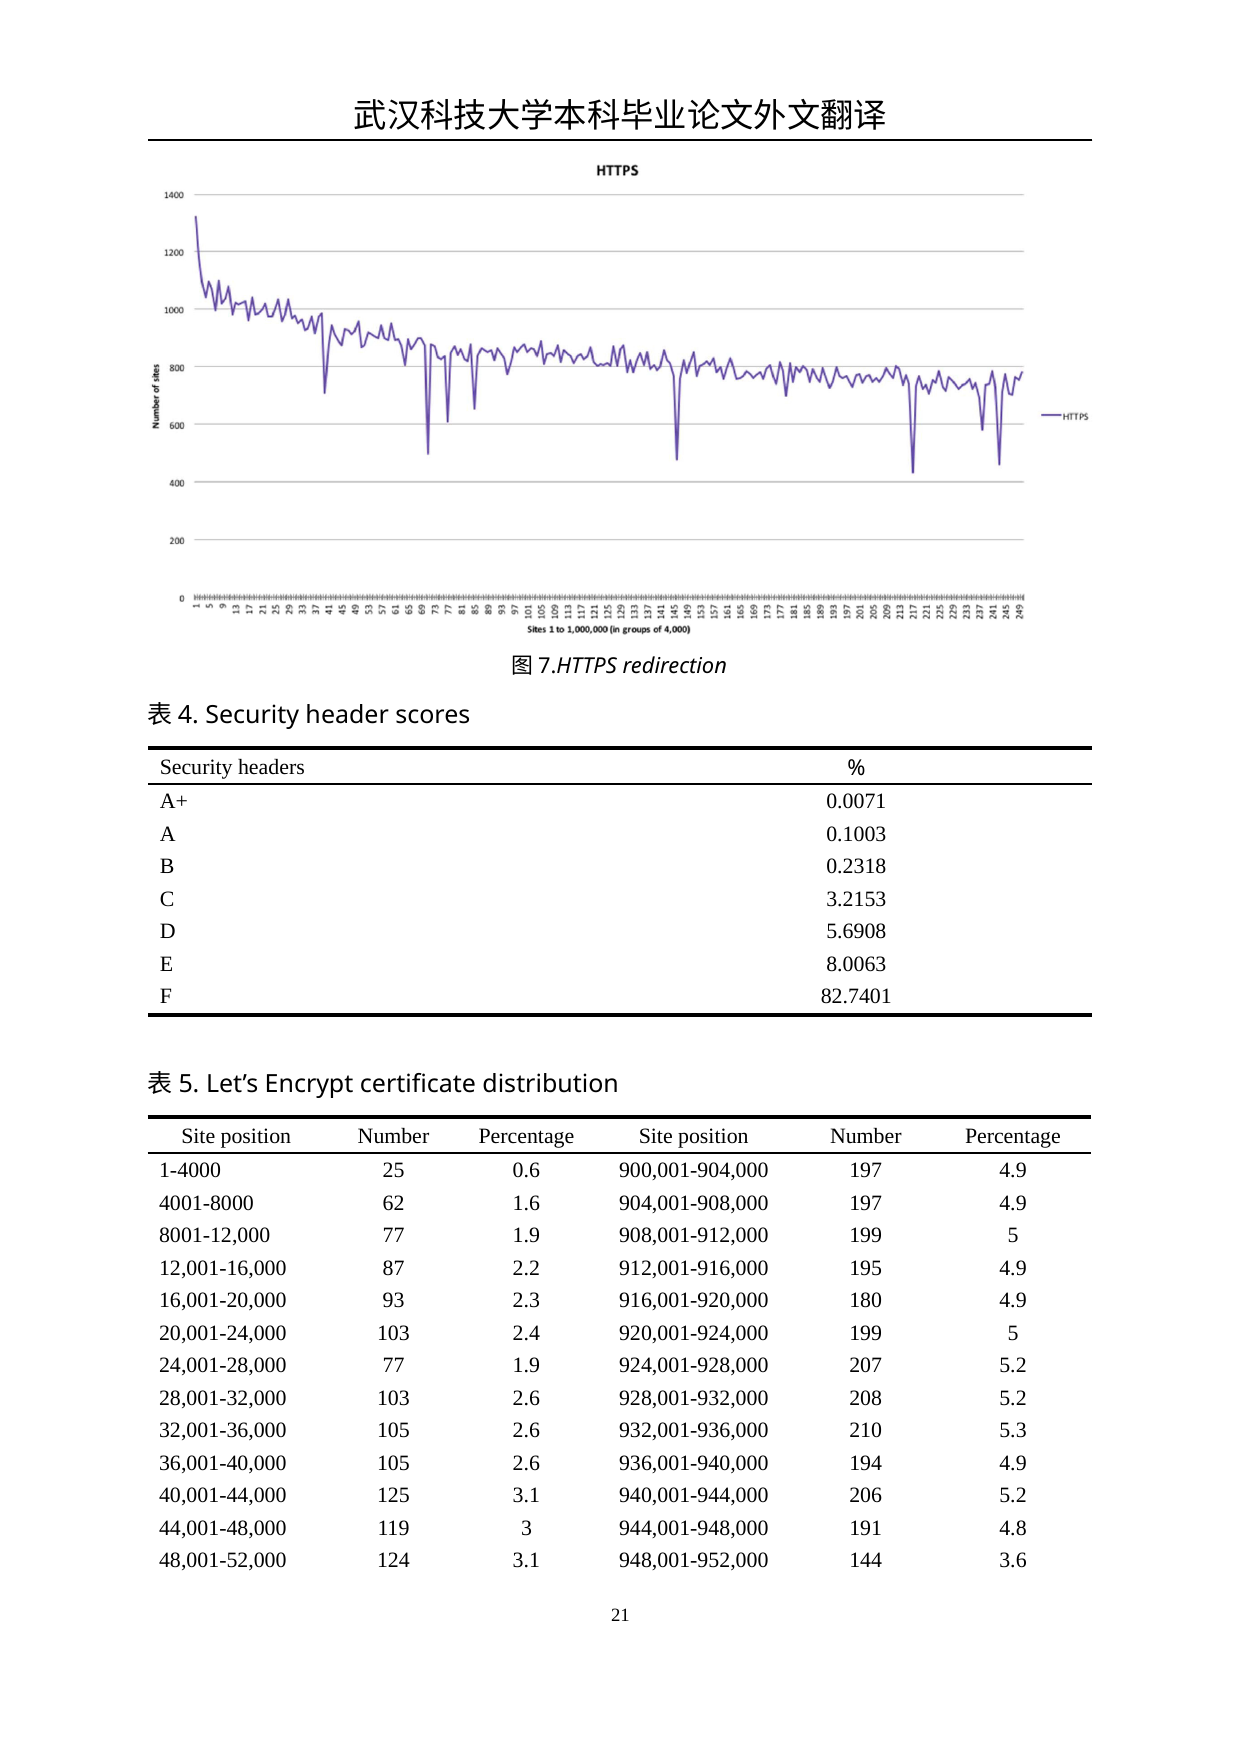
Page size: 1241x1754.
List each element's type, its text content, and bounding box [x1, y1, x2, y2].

table_cell 62 [324, 1186, 462, 1219]
table_cell A [148, 818, 620, 850]
table_cell 2.4 [462, 1316, 590, 1349]
table_cell 4001-8000 [148, 1186, 324, 1219]
table_cell 0.1003 [620, 818, 1092, 850]
table_cell 1-4000 [148, 1154, 324, 1186]
table_cell 2.2 [462, 1251, 590, 1284]
picture [147, 160, 1093, 636]
table_cell 8001-12,000 [148, 1219, 324, 1251]
table_cell 208 [797, 1381, 934, 1414]
table_cell 940,001-944,000 [590, 1479, 797, 1511]
text 表4. Security header scores [148, 681, 1092, 746]
table_cell 5.6908 [620, 915, 1092, 947]
table_cell 936,001-940,000 [590, 1446, 797, 1479]
table_cell 4.9 [934, 1251, 1091, 1284]
table_cell 4.9 [934, 1284, 1091, 1316]
table_cell 0.6 [462, 1154, 590, 1186]
table_cell 912,001-916,000 [590, 1251, 797, 1284]
table_cell 197 [797, 1186, 934, 1219]
table_cell 40,001-44,000 [148, 1479, 324, 1511]
table_cell 199 [797, 1219, 934, 1251]
table_cell A+ [148, 785, 620, 817]
table_cell 3 [462, 1511, 590, 1544]
table_cell 2.3 [462, 1284, 590, 1316]
table_cell 2.6 [462, 1414, 590, 1446]
table_cell 103 [324, 1316, 462, 1349]
table_cell 77 [324, 1349, 462, 1381]
table_cell 3.1 [462, 1479, 590, 1511]
text 表 5. Let’s Encrypt certificate distribution [148, 1049, 1092, 1114]
table_cell 920,001-924,000 [590, 1316, 797, 1349]
table_cell 924,001-928,000 [590, 1349, 797, 1381]
table_cell 199 [797, 1316, 934, 1349]
table_cell 36,001-40,000 [148, 1446, 324, 1479]
table_cell E [148, 948, 620, 980]
table_cell 5 [934, 1219, 1091, 1251]
table_cell C [148, 883, 620, 915]
table_cell 44,001-48,000 [148, 1511, 324, 1544]
table_cell 5.2 [934, 1381, 1091, 1414]
table_cell 3.6 [934, 1544, 1091, 1576]
table_cell 904,001-908,000 [590, 1186, 797, 1219]
table_cell 87 [324, 1251, 462, 1284]
table_cell 0.0071 [620, 785, 1092, 817]
table_cell 82.7401 [620, 980, 1092, 1012]
table_cell 0.2318 [620, 850, 1092, 882]
table_cell 124 [324, 1544, 462, 1576]
table_cell 24,001-28,000 [148, 1349, 324, 1381]
table_cell 206 [797, 1479, 934, 1511]
table_cell 12,001-16,000 [148, 1251, 324, 1284]
table_cell 4.9 [934, 1186, 1091, 1219]
table_cell 2.6 [462, 1381, 590, 1414]
table_cell 944,001-948,000 [590, 1511, 797, 1544]
table_header Security headers [148, 750, 620, 783]
table_cell 8.0063 [620, 948, 1092, 980]
table_cell 2.6 [462, 1446, 590, 1479]
table_cell 916,001-920,000 [590, 1284, 797, 1316]
table_cell 948,001-952,000 [590, 1544, 797, 1576]
table_cell 928,001-932,000 [590, 1381, 797, 1414]
table_cell 5.3 [934, 1414, 1091, 1446]
table_cell 20,001-24,000 [148, 1316, 324, 1349]
table_cell 195 [797, 1251, 934, 1284]
table_cell 3.1 [462, 1544, 590, 1576]
table_cell 900,001-904,000 [590, 1154, 797, 1186]
table_cell F [148, 980, 620, 1012]
table_cell 105 [324, 1446, 462, 1479]
text 图 7.HTTPS redirection [148, 648, 1092, 681]
table_cell 32,001-36,000 [148, 1414, 324, 1446]
table_cell 1.9 [462, 1219, 590, 1251]
table_cell D [148, 915, 620, 947]
table_cell 194 [797, 1446, 934, 1479]
table_header Percentage [934, 1119, 1091, 1152]
table_cell 93 [324, 1284, 462, 1316]
table_cell 180 [797, 1284, 934, 1316]
table_cell B [148, 850, 620, 882]
table_cell 4.8 [934, 1511, 1091, 1544]
table_cell 144 [797, 1544, 934, 1576]
table_cell 28,001-32,000 [148, 1381, 324, 1414]
table_header Number [324, 1119, 462, 1152]
table_cell 105 [324, 1414, 462, 1446]
table_cell 1.6 [462, 1186, 590, 1219]
table_cell 5.2 [934, 1349, 1091, 1381]
table_header Number [797, 1119, 934, 1152]
table_cell 191 [797, 1511, 934, 1544]
table_cell 125 [324, 1479, 462, 1511]
table_cell 3.2153 [620, 883, 1092, 915]
table_cell 16,001-20,000 [148, 1284, 324, 1316]
table_cell 77 [324, 1219, 462, 1251]
table_header % [620, 750, 1092, 783]
table_cell 103 [324, 1381, 462, 1414]
table_cell 207 [797, 1349, 934, 1381]
table_cell 908,001-912,000 [590, 1219, 797, 1251]
table_cell 1.9 [462, 1349, 590, 1381]
table_cell 197 [797, 1154, 934, 1186]
table_cell 210 [797, 1414, 934, 1446]
table_cell 932,001-936,000 [590, 1414, 797, 1446]
table_cell 5.2 [934, 1479, 1091, 1511]
table_cell 5 [934, 1316, 1091, 1349]
table_header Site position [590, 1119, 797, 1152]
table_cell 119 [324, 1511, 462, 1544]
table_cell 25 [324, 1154, 462, 1186]
table_cell 4.9 [934, 1446, 1091, 1479]
table_cell 48,001-52,000 [148, 1544, 324, 1576]
table_header Site position [148, 1119, 324, 1152]
table_cell 4.9 [934, 1154, 1091, 1186]
table_header Percentage [462, 1119, 590, 1152]
